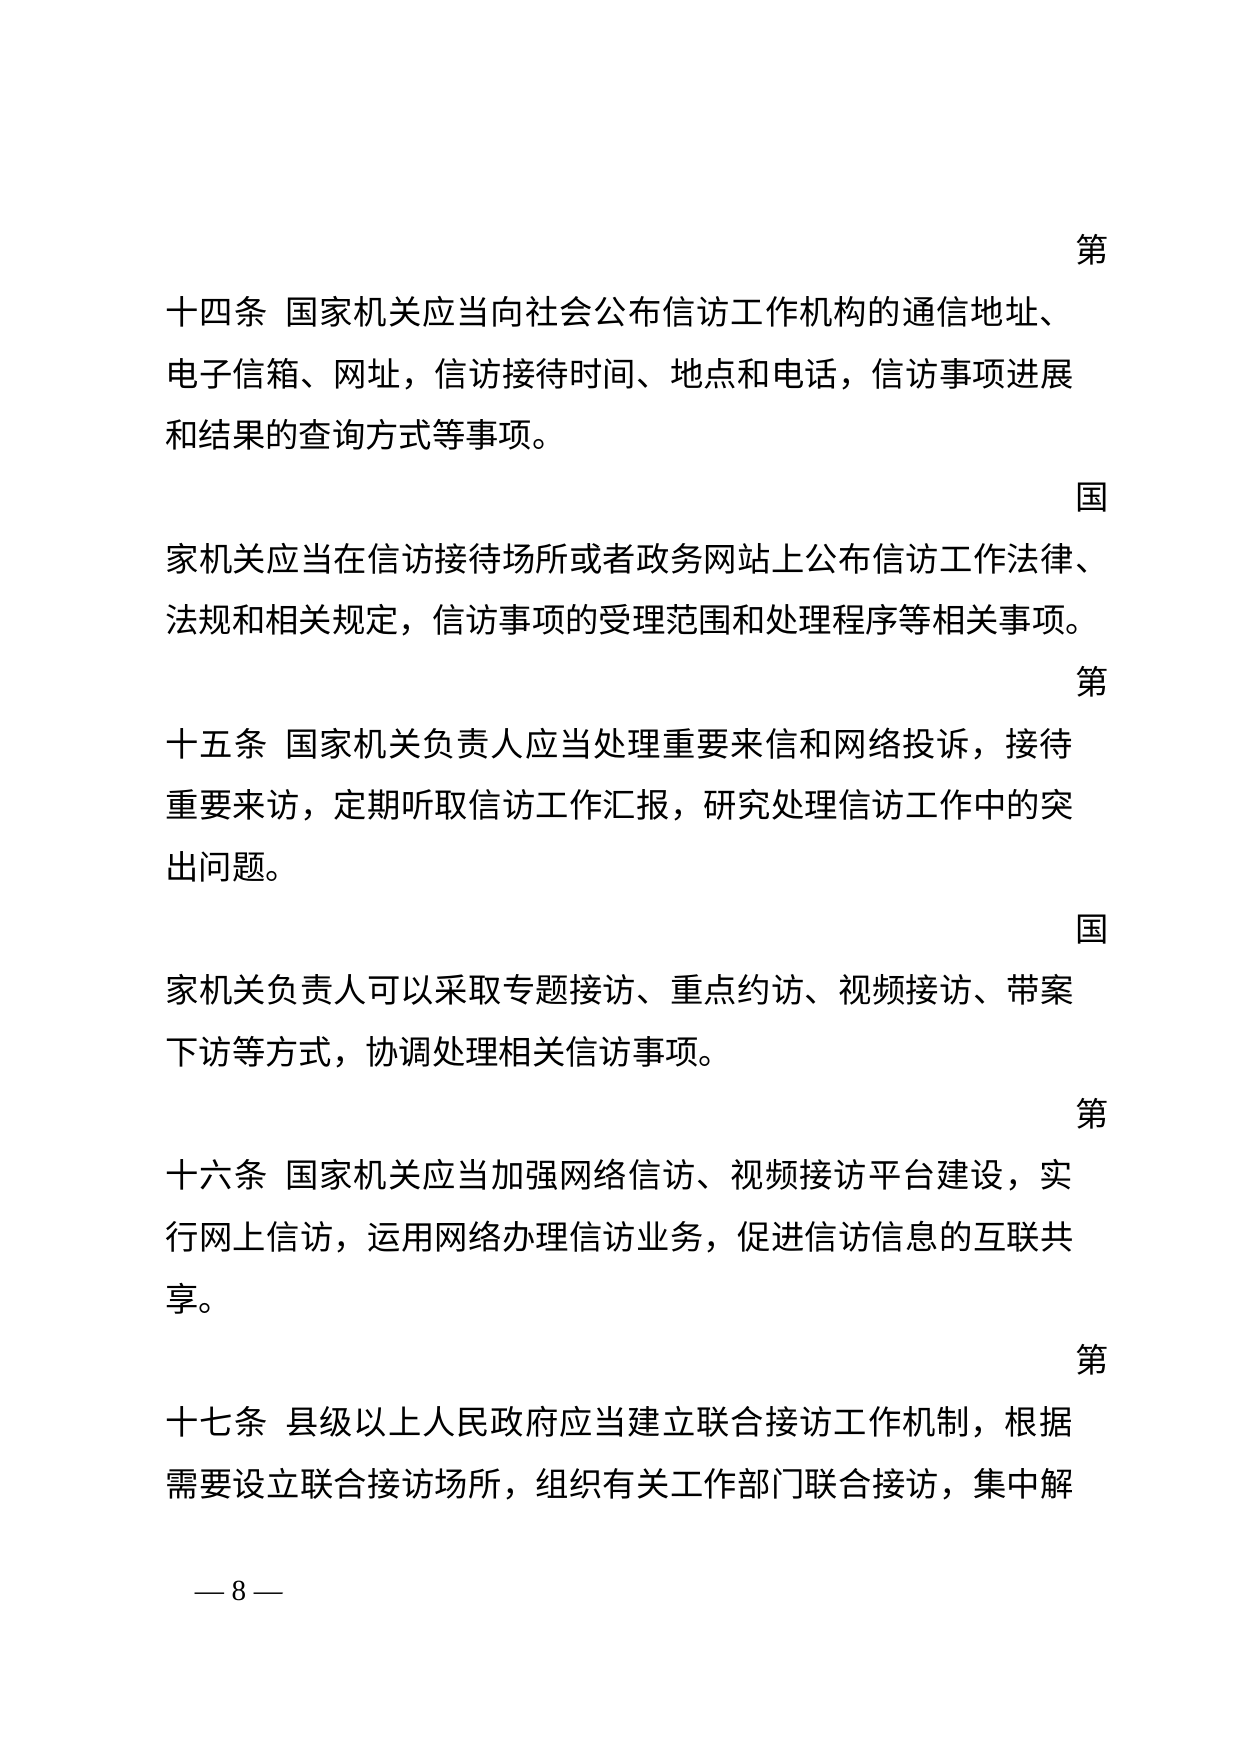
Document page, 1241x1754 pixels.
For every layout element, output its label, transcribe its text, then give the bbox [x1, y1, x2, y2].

text 国家机关应当在信访接待场所或者政务网站上公布信访工作法律、法规和相关规定，信访事项的受理范围和处理程序等相关事项。 [165, 460, 1075, 645]
text 第十六条 国家机关应当加强网络信访、视频接访平台建设，实行网上信访，运用网络办理信访业务，促进信访信息的互联共享。 [165, 1077, 1075, 1324]
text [165, 1324, 1075, 1509]
text 第十四条 国家机关应当向社会公布信访工作机构的通信地址、电子信箱、网址，信访接待时间、地点和电话，信访事项进展和结果的查询方式等事项。 [165, 214, 1075, 460]
text 第十五条 国家机关负责人应当处理重要来信和网络投诉，接待重要来访，定期听取信访工作汇报，研究处理信访工作中的突出问题。 [165, 645, 1075, 892]
text 国家机关负责人可以采取专题接访、重点约访、视频接访、带案下访等方式，协调处理相关信访事项。 [165, 892, 1075, 1077]
